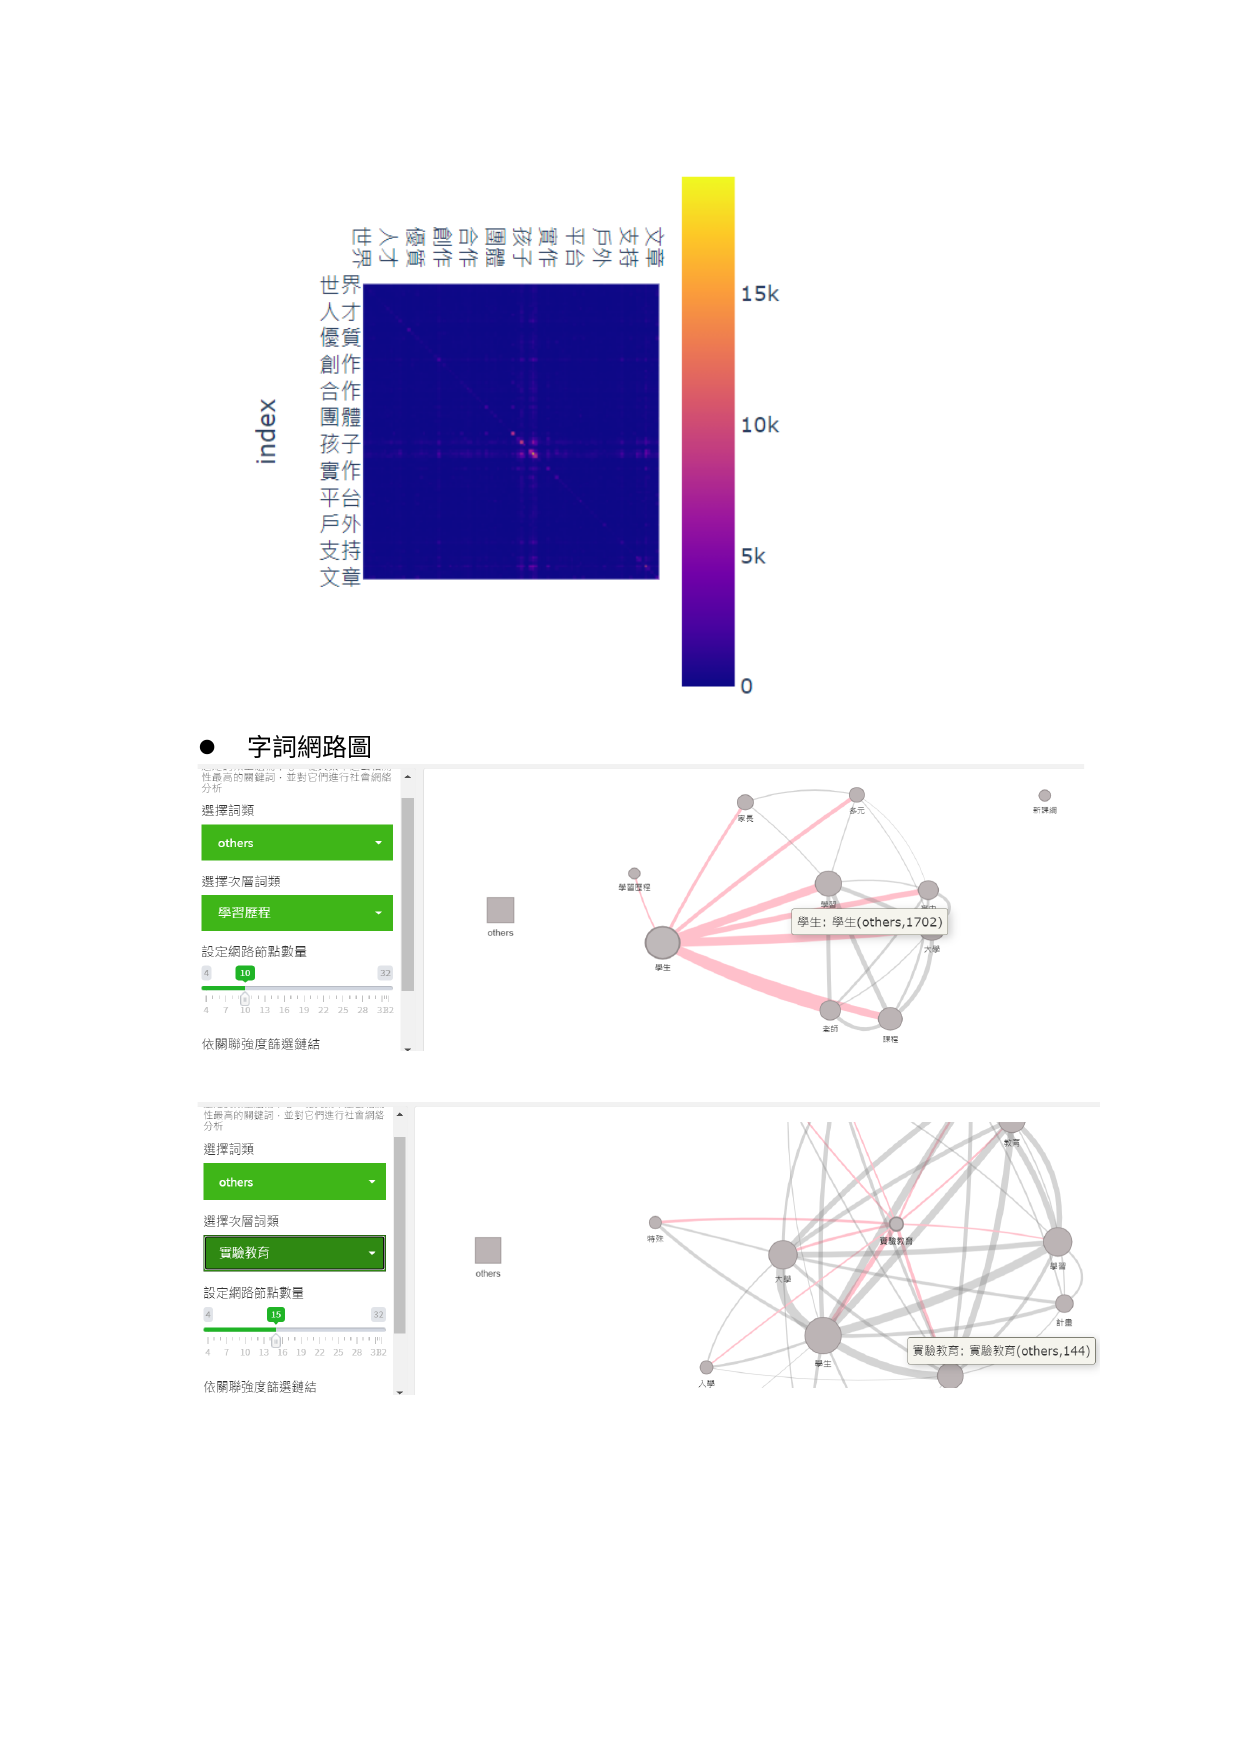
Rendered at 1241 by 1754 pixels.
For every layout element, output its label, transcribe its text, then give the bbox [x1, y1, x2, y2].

picture [197, 764, 1085, 1051]
picture [247, 164, 791, 703]
list 字詞網路圖 [198, 727, 1092, 764]
picture [197, 1102, 1100, 1395]
